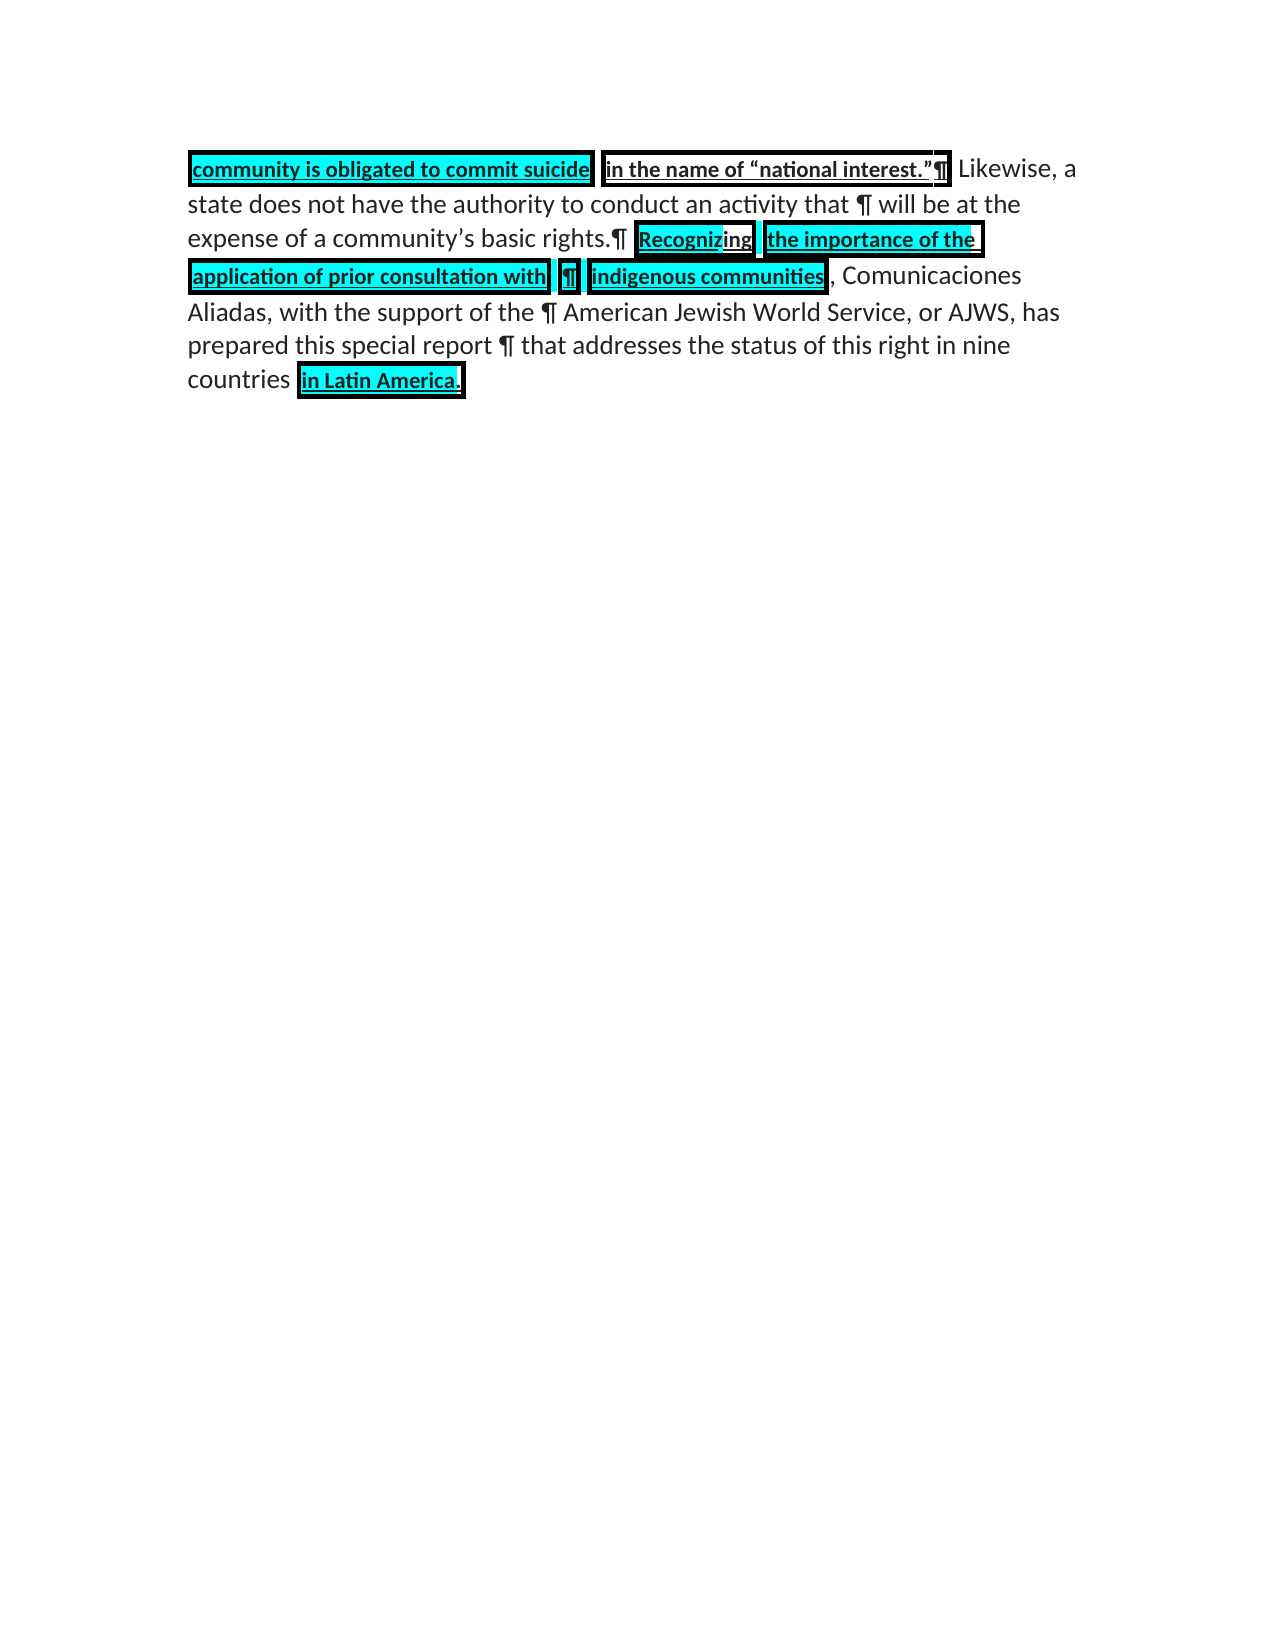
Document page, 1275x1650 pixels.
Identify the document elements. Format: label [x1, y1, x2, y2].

subtitle [187, 150, 1087, 399]
